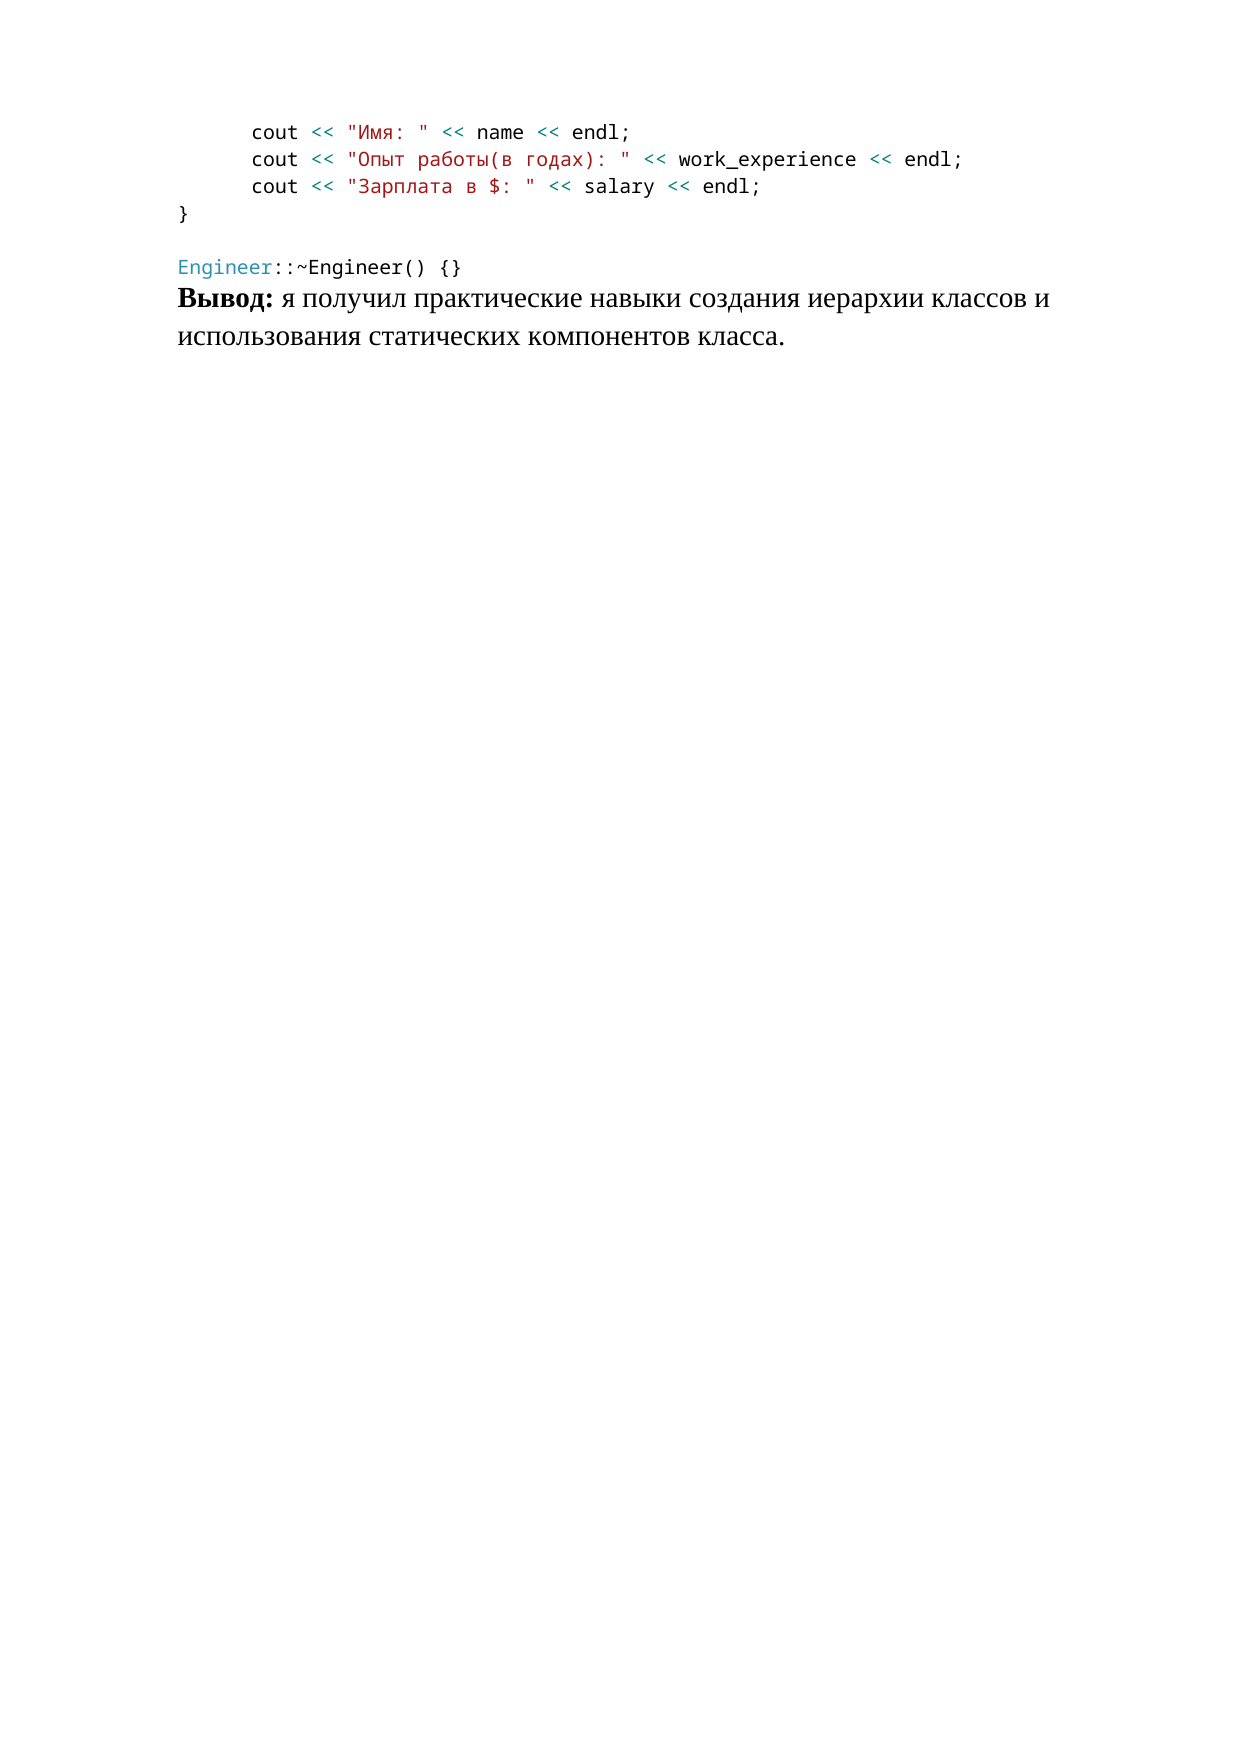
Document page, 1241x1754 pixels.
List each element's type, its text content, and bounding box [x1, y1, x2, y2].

text cout << "Имя: " << name << endl; [177, 118, 1152, 145]
text Вывод: я получил практические навыки создания иерархии классов и использования статических компонентов класса. [177, 280, 1152, 352]
text } [177, 199, 1152, 226]
text cout << "Зарплата в $: " << salary << endl; [177, 172, 1152, 199]
text Engineer::~Engineer() {} [177, 253, 1152, 280]
text cout << "Опыт работы(в годах): " << work_experience << endl; [177, 145, 1152, 172]
